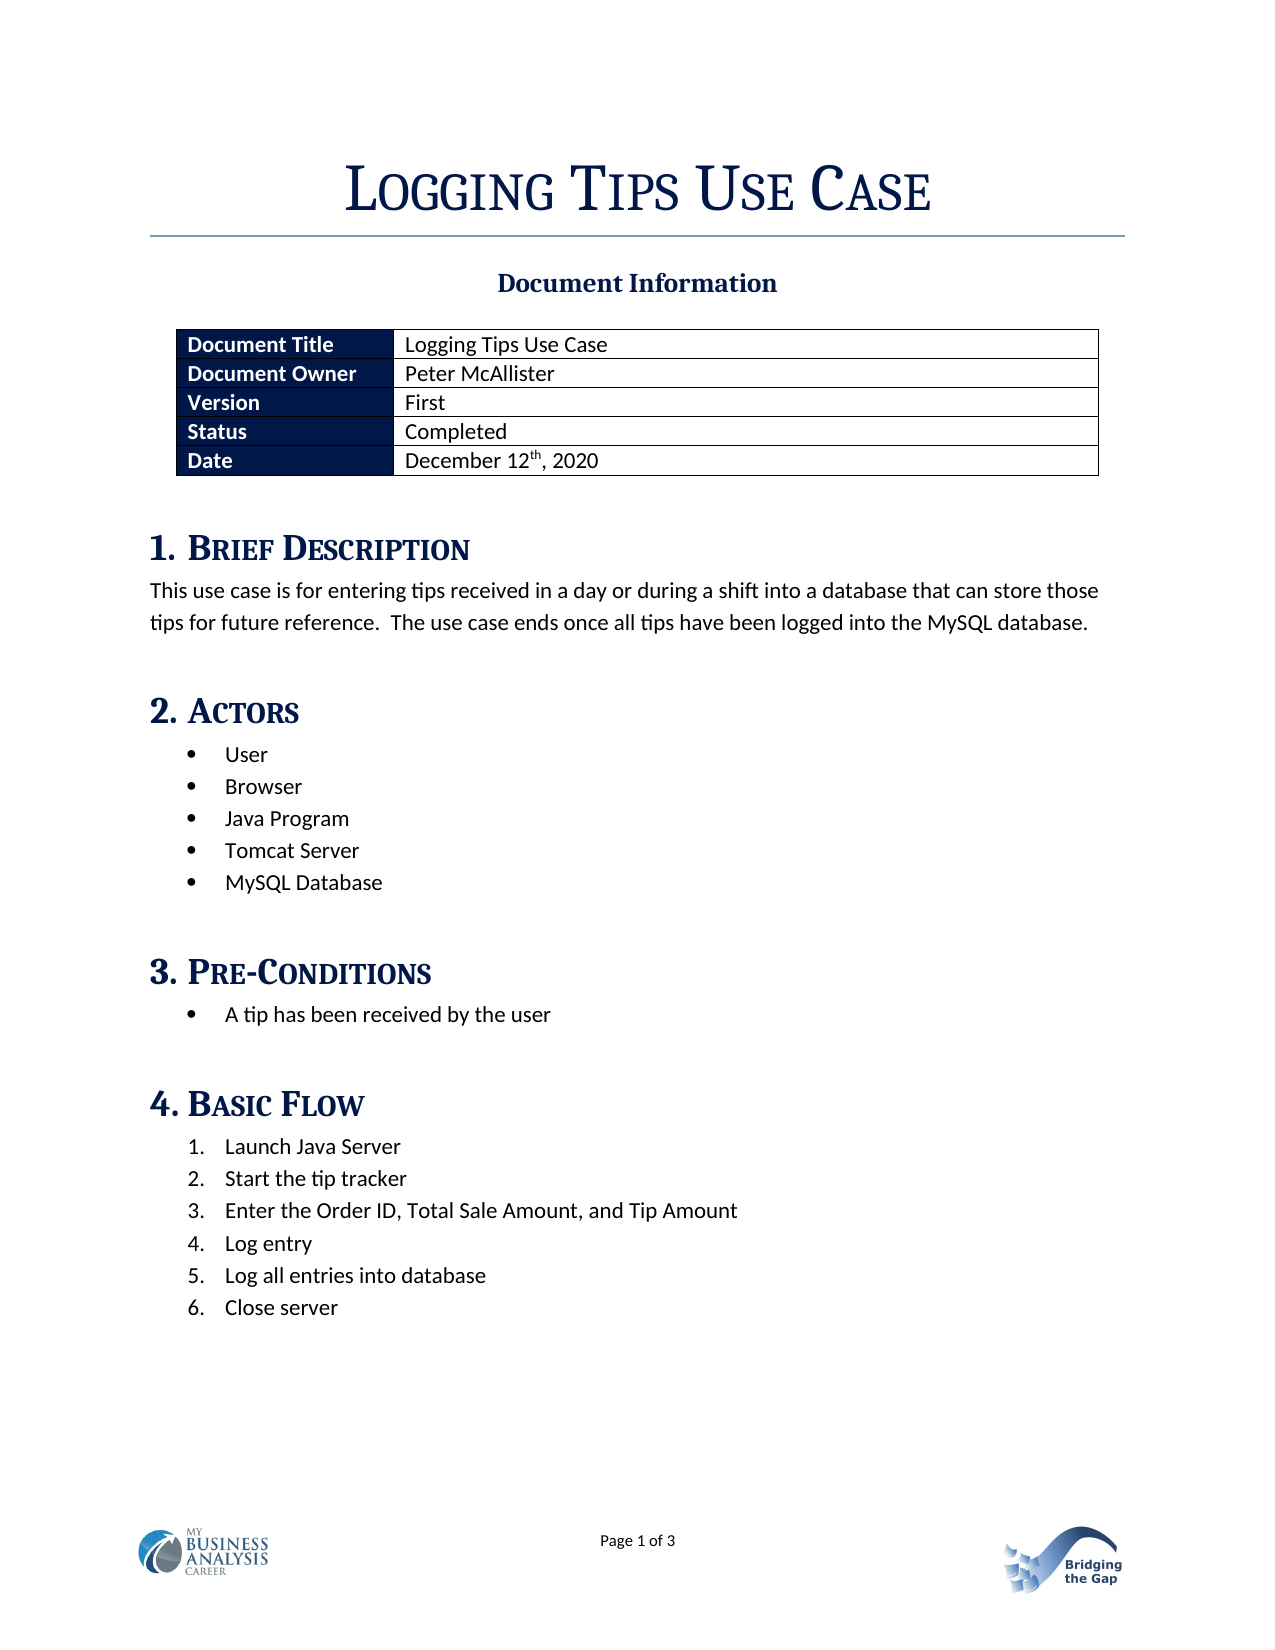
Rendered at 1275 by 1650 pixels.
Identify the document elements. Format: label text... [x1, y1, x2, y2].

list MySQL Database [187, 868, 1125, 897]
table_cell Completed [394, 417, 1098, 445]
table_header Document Title [177, 330, 393, 358]
list Log entry [187, 1229, 1125, 1257]
subtitle Document Information [150, 268, 1125, 299]
subtitle Pre-Conditions [150, 951, 1125, 994]
list Tomcat Server [187, 836, 1125, 864]
table_cell First [394, 388, 1098, 416]
picture [132, 1524, 272, 1574]
table_cell Version [177, 388, 393, 416]
table_cell December 12th, 2020 [394, 446, 1098, 475]
table_cell Date [177, 446, 393, 475]
list A tip has been received by the user [187, 1000, 1125, 1028]
title Logging Tips Use Case [150, 150, 1125, 235]
subtitle Basic Flow [150, 1082, 1125, 1126]
list Java Program [187, 804, 1125, 832]
text This use case is for entering tips received in a day or during a shift into a database that can store those tips for future reference. The use case ends once all tips have been logged into the MySQL database. [150, 576, 1125, 636]
list Close server [187, 1293, 1125, 1321]
table_cell Document Owner [177, 359, 393, 387]
list Browser [187, 772, 1125, 800]
list Launch Java Server [187, 1132, 1125, 1160]
list User [187, 740, 1125, 768]
table_cell Peter McAllister [394, 359, 1098, 387]
picture [1001, 1525, 1124, 1597]
list Log all entries into database [187, 1261, 1125, 1289]
subtitle Actors [150, 690, 1125, 733]
list Enter the Order ID, Total Sale Amount, and Tip Amount [187, 1196, 1125, 1224]
list Start the tip tracker [187, 1164, 1125, 1192]
subtitle Brief Description [150, 526, 1125, 569]
table_cell Status [177, 417, 393, 445]
table_header Logging Tips Use Case [394, 330, 1098, 358]
